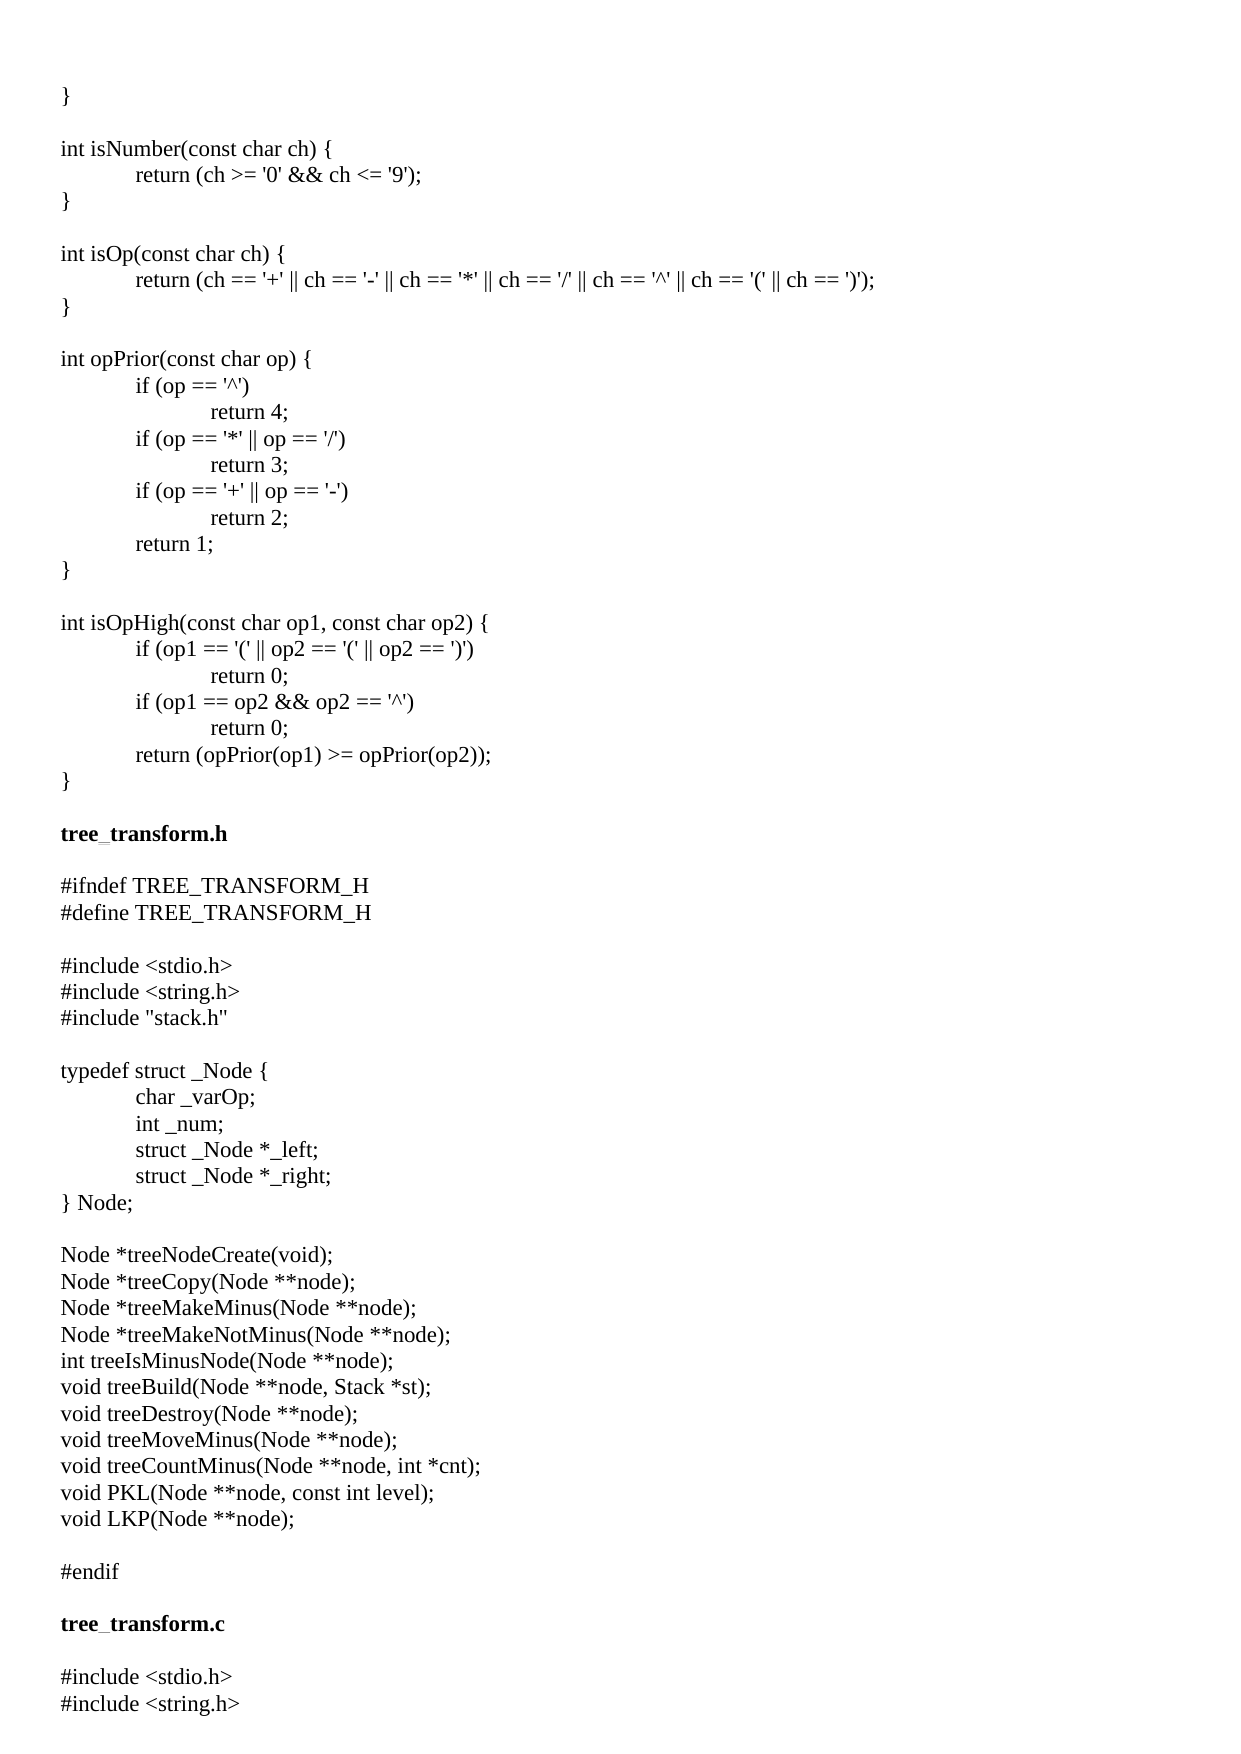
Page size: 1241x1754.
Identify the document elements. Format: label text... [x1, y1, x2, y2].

text } [60, 293, 1171, 319]
text } [60, 556, 1171, 583]
text int treeIsMinusNode(Node **node); [60, 1347, 1171, 1373]
text if (op1 == op2 && op2 == '^') [60, 688, 1171, 714]
text void treeBuild(Node **node, Stack *st); [60, 1373, 1171, 1400]
text struct _Node *_right; [60, 1162, 1171, 1189]
text void LKP(Node **node); [60, 1505, 1171, 1531]
text void treeDestroy(Node **node); [60, 1400, 1171, 1426]
text if (op == '*' || op == '/') [60, 424, 1171, 451]
text tree_transform.c [60, 1611, 1171, 1637]
text #include "stack.h" [60, 1004, 1171, 1031]
text void treeMoveMinus(Node **node); [60, 1426, 1171, 1452]
text if (op == '^') [60, 372, 1171, 398]
text return 0; [60, 714, 1171, 741]
text Node *treeMakeNotMinus(Node **node); [60, 1321, 1171, 1347]
text return 2; [60, 504, 1171, 530]
text int isOp(const char ch) { [60, 240, 1171, 266]
text return (ch == '+' || ch == '-' || ch == '*' || ch == '/' || ch == '^' || ch == '(' || ch == ')'); [60, 266, 1171, 293]
text return 3; [60, 451, 1171, 477]
text } [60, 187, 1171, 214]
text #include <stdio.h> [60, 1663, 1171, 1689]
text return (opPrior(op1) >= opPrior(op2)); [60, 741, 1171, 767]
text } Node; [60, 1189, 1171, 1215]
text int isOpHigh(const char op1, const char op2) { [60, 609, 1171, 635]
text #ifndef TREE_TRANSFORM_H [60, 873, 1171, 899]
text Node *treeCopy(Node **node); [60, 1268, 1171, 1294]
text typedef struct _Node { [60, 1057, 1171, 1083]
text struct _Node *_left; [60, 1136, 1171, 1162]
text tree_transform.h [60, 820, 1171, 846]
text if (op1 == '(' || op2 == '(' || op2 == ')') [60, 635, 1171, 662]
text void treeCountMinus(Node **node, int *cnt); [60, 1452, 1171, 1479]
text Node *treeMakeMinus(Node **node); [60, 1294, 1171, 1321]
text Node *treeNodeCreate(void); [60, 1242, 1171, 1268]
text #include <stdio.h> [60, 952, 1171, 978]
text } [60, 82, 1171, 108]
text return 0; [60, 662, 1171, 688]
text if (op == '+' || op == '-') [60, 477, 1171, 504]
text int opPrior(const char op) { [60, 346, 1171, 372]
text int isNumber(const char ch) { [60, 135, 1171, 161]
text #include <string.h> [60, 1689, 1171, 1716]
text return 1; [60, 530, 1171, 556]
text #endif [60, 1558, 1171, 1584]
text char _varOp; [60, 1083, 1171, 1110]
text int _num; [60, 1110, 1171, 1136]
text return (ch >= '0' && ch <= '9'); [60, 161, 1171, 187]
text #define TREE_TRANSFORM_H [60, 899, 1171, 925]
text void PKL(Node **node, const int level); [60, 1479, 1171, 1505]
text } [60, 767, 1171, 793]
text return 4; [60, 398, 1171, 424]
text #include <string.h> [60, 978, 1171, 1004]
